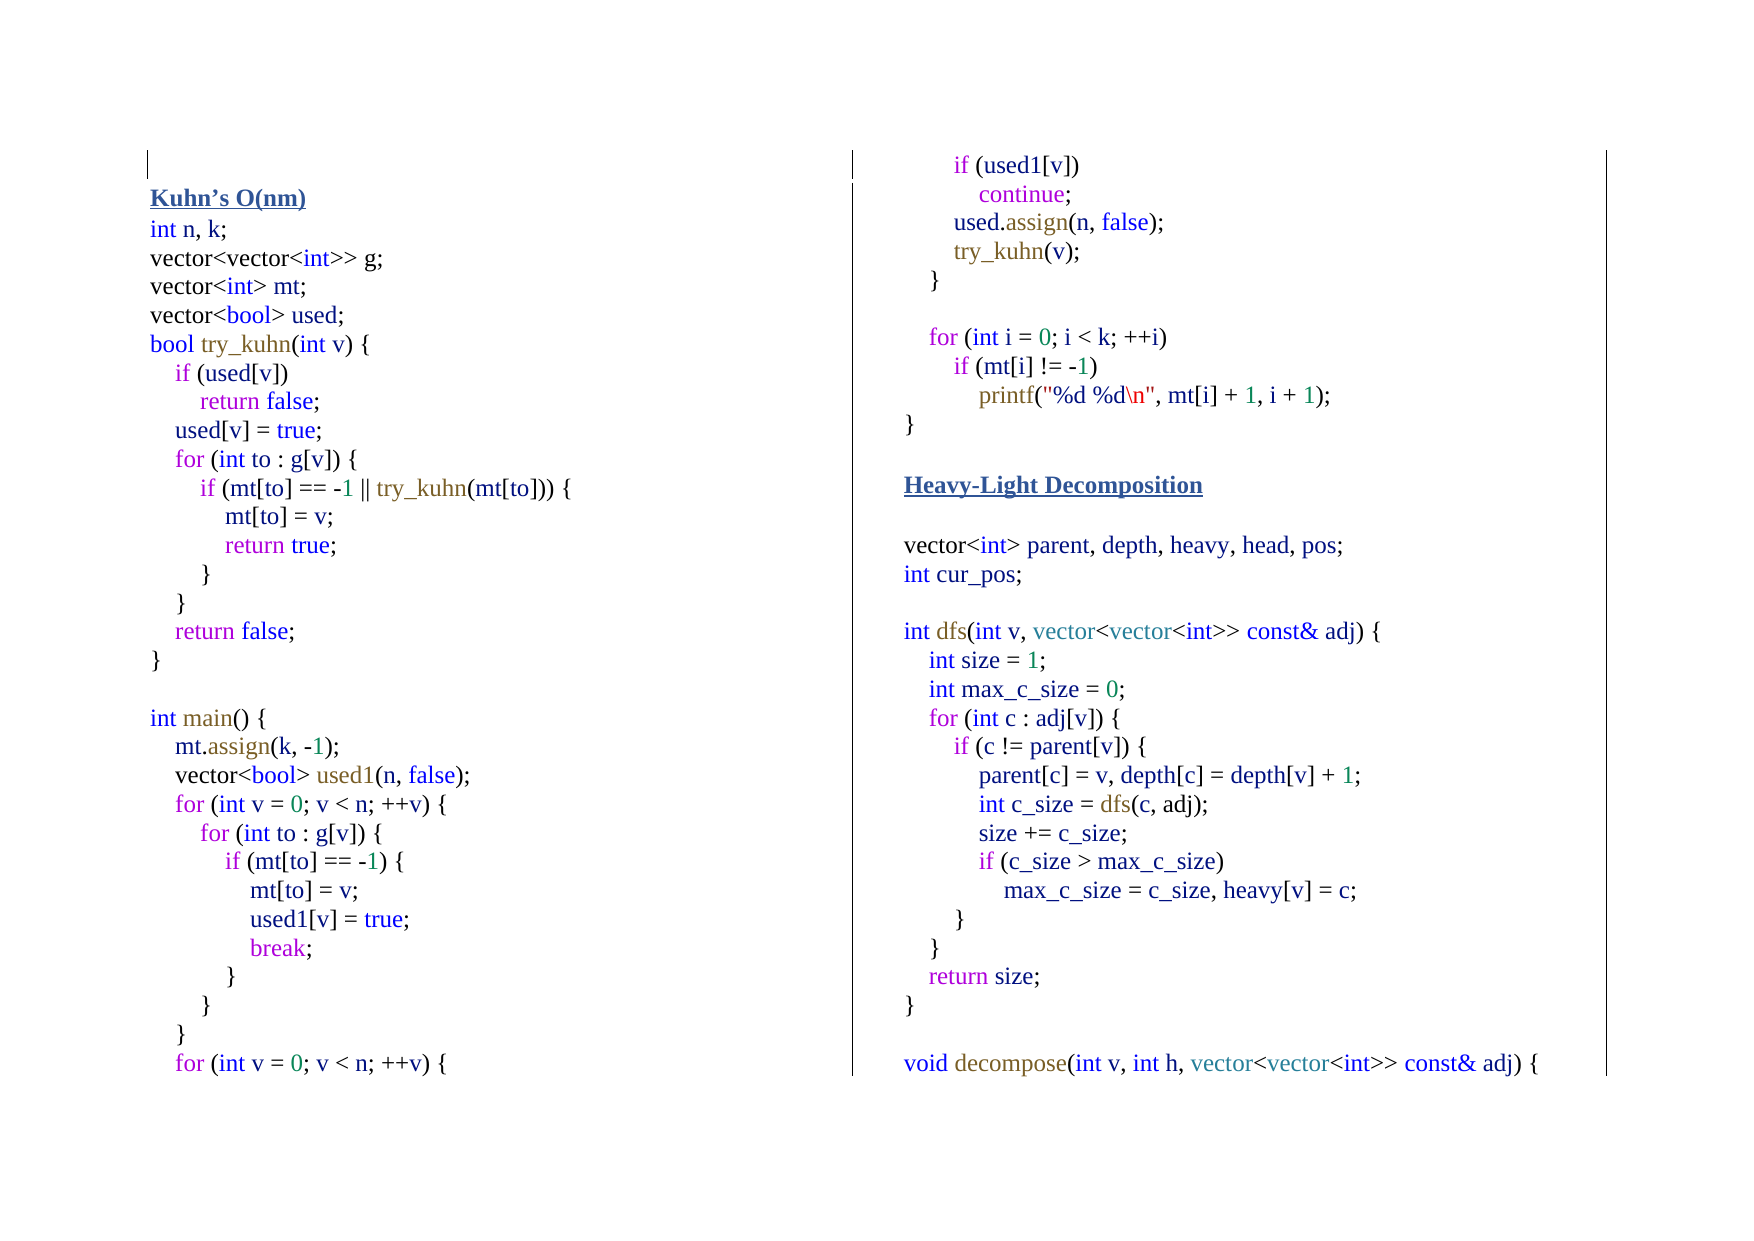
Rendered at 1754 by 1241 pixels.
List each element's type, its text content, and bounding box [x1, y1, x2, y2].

text continue; [903, 179, 1604, 207]
text used[v] = true; [150, 415, 850, 444]
text size += c_size; [903, 818, 1604, 846]
text vector<bool> used1(n, false); [150, 760, 850, 789]
text } [903, 904, 1604, 933]
text for (int c : adj[v]) { [903, 703, 1604, 731]
text for (int v = 0; v < n; ++v) { [150, 1048, 850, 1076]
subtitle Kuhn’s O(nm) [150, 183, 852, 212]
text if (c_size > max_c_size) [903, 846, 1604, 875]
text for (int to : g[v]) { [150, 444, 850, 473]
text } [903, 990, 1604, 1019]
text for (int v = 0; v < n; ++v) { [150, 789, 850, 818]
text bool try_kuhn(int v) { [150, 329, 850, 358]
text if (mt[i] != -1) [903, 351, 1604, 380]
text return true; [150, 530, 850, 559]
text int dfs(int v, vector<vector<int>> const& adj) { [903, 616, 1604, 645]
text void decompose(int v, int h, vector<vector<int>> const& adj) { [903, 1048, 1604, 1076]
text max_c_size = c_size, heavy[v] = c; [903, 875, 1604, 904]
text int cur_pos; [903, 559, 1604, 588]
text for (int i = 0; i < k; ++i) [903, 322, 1604, 351]
text int n, k; [150, 214, 852, 243]
text } [903, 265, 1604, 294]
text parent[c] = v, depth[c] = depth[v] + 1; [903, 760, 1604, 789]
text vector<int> mt; [150, 271, 850, 300]
text if (used1[v]) [903, 150, 1604, 179]
text int max_c_size = 0; [903, 674, 1604, 703]
text vector<vector<int>> g; [150, 243, 850, 271]
text } [150, 645, 850, 674]
text for (int to : g[v]) { [150, 818, 850, 846]
text } [150, 559, 850, 588]
text try_kuhn(v); [903, 236, 1604, 265]
text } [150, 1019, 850, 1048]
text vector<bool> used; [150, 300, 850, 329]
text if (used[v]) [150, 358, 850, 386]
text return false; [150, 386, 850, 415]
text printf("%d %d\n", mt[i] + 1, i + 1); [903, 380, 1604, 409]
text int size = 1; [903, 645, 1604, 674]
text return false; [150, 616, 850, 645]
text } [150, 990, 850, 1019]
text if (mt[to] == -1) { [150, 846, 850, 875]
text } [903, 933, 1604, 961]
text } [150, 588, 850, 616]
text } [150, 961, 850, 990]
text used1[v] = true; [150, 904, 850, 933]
subtitle Heavy-Light Decomposition [903, 470, 1606, 499]
text mt.assign(k, -1); [150, 731, 850, 760]
text used.assign(n, false); [903, 207, 1604, 236]
text mt[to] = v; [150, 501, 850, 530]
text if (c != parent[v]) { [903, 731, 1604, 760]
text int c_size = dfs(c, adj); [903, 789, 1604, 818]
text } [903, 409, 1604, 437]
text mt[to] = v; [150, 875, 850, 904]
text return size; [903, 961, 1604, 990]
text int main() { [150, 703, 850, 731]
text vector<int> parent, depth, heavy, head, pos; [903, 530, 1604, 559]
text if (mt[to] == -1 || try_kuhn(mt[to])) { [150, 473, 850, 501]
text break; [150, 933, 850, 961]
